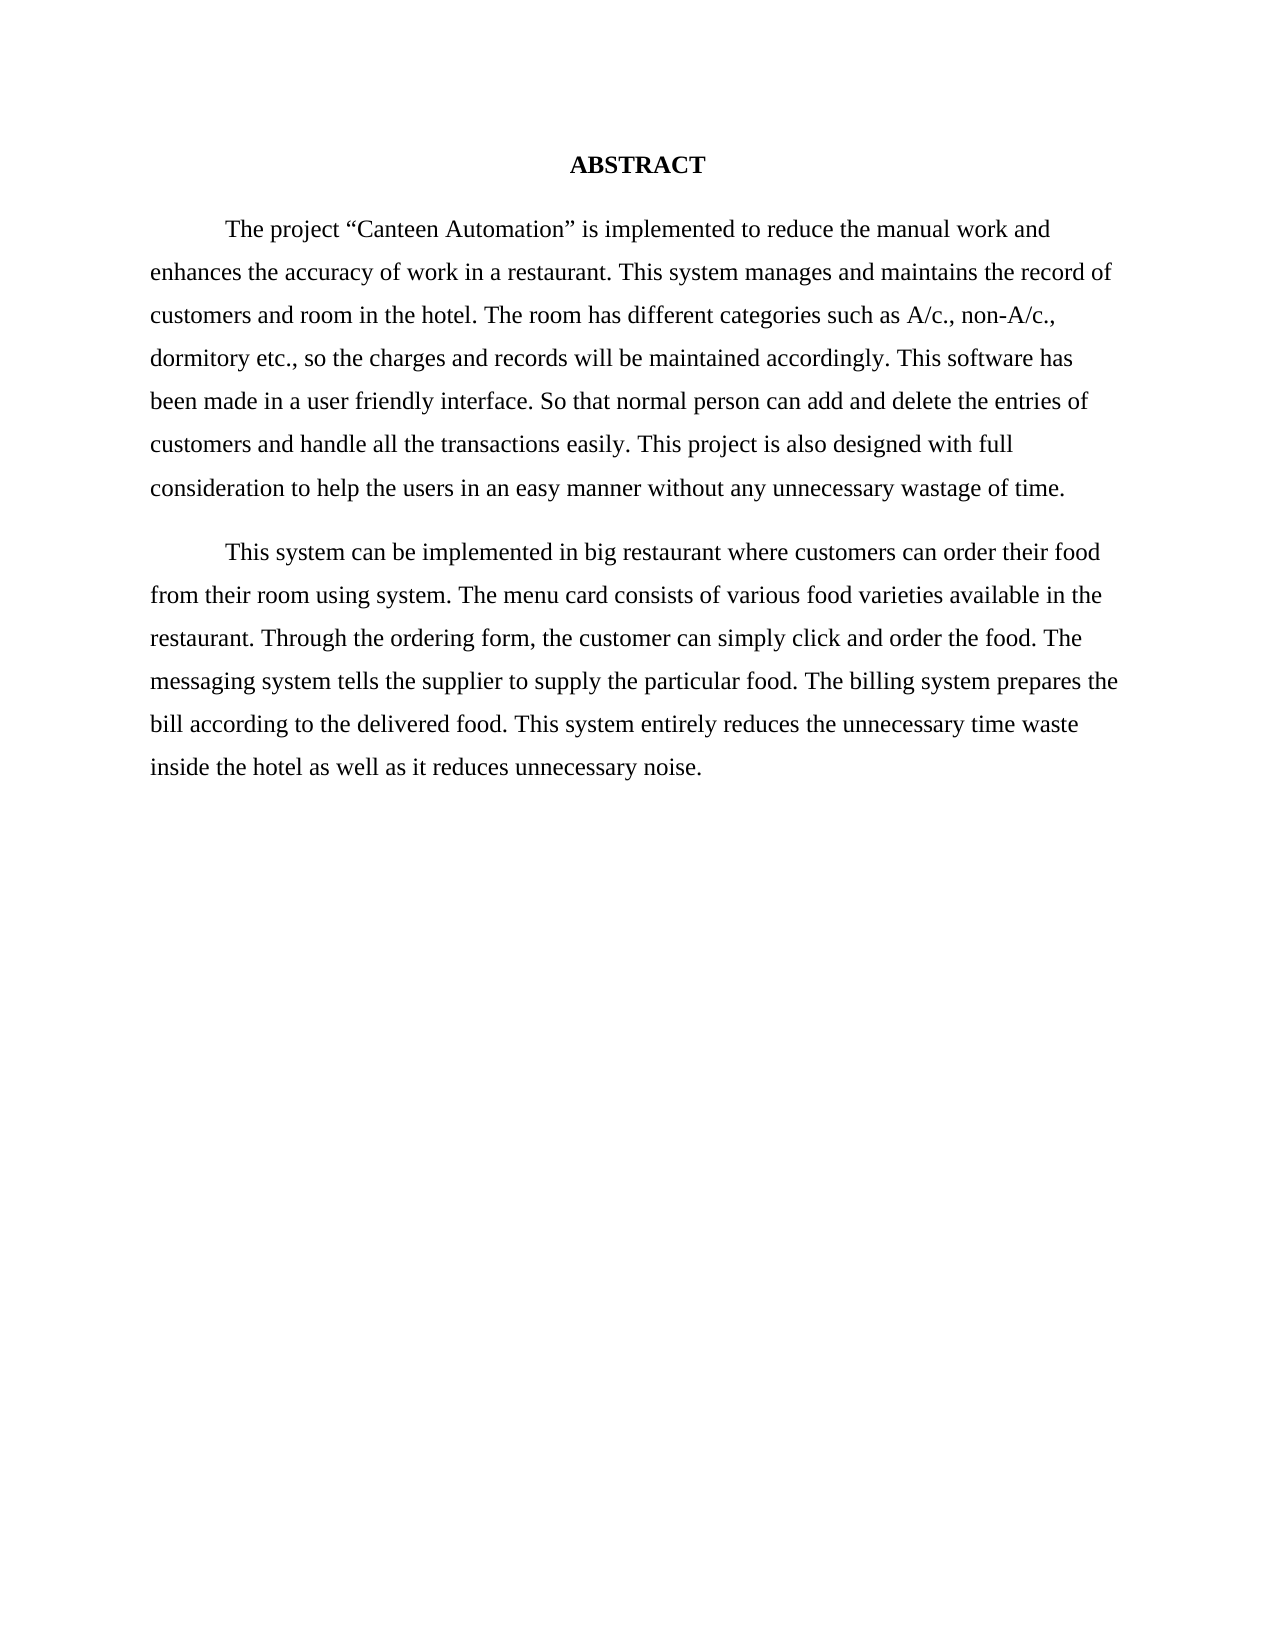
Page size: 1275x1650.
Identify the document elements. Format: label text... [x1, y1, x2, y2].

text ABSTRACT [150, 150, 1125, 179]
text This system can be implemented in big restaurant where customers can order their food from their room using system. The menu card consists of various food varieties available in the restaurant. Through the ordering form, the customer can simply click and order the food. The messaging system tells the supplier to supply the particular food. The billing system prepares the bill according to the delivered food. This system entirely reduces the unnecessary time waste inside the hotel as well as it reduces unnecessary noise. [150, 537, 1125, 781]
text The project “Canteen Automation” is implemented to reduce the manual work and enhances the accuracy of work in a restaurant. This system manages and maintains the record of customers and room in the hotel. The room has different categories such as A/c., non-A/c., dormitory etc., so the charges and records will be maintained accordingly. This software has been made in a user friendly interface. So that normal person can add and delete the entries of customers and handle all the transactions easily. This project is also designed with full consideration to help the users in an easy manner without any unnecessary wastage of time. [150, 214, 1125, 501]
